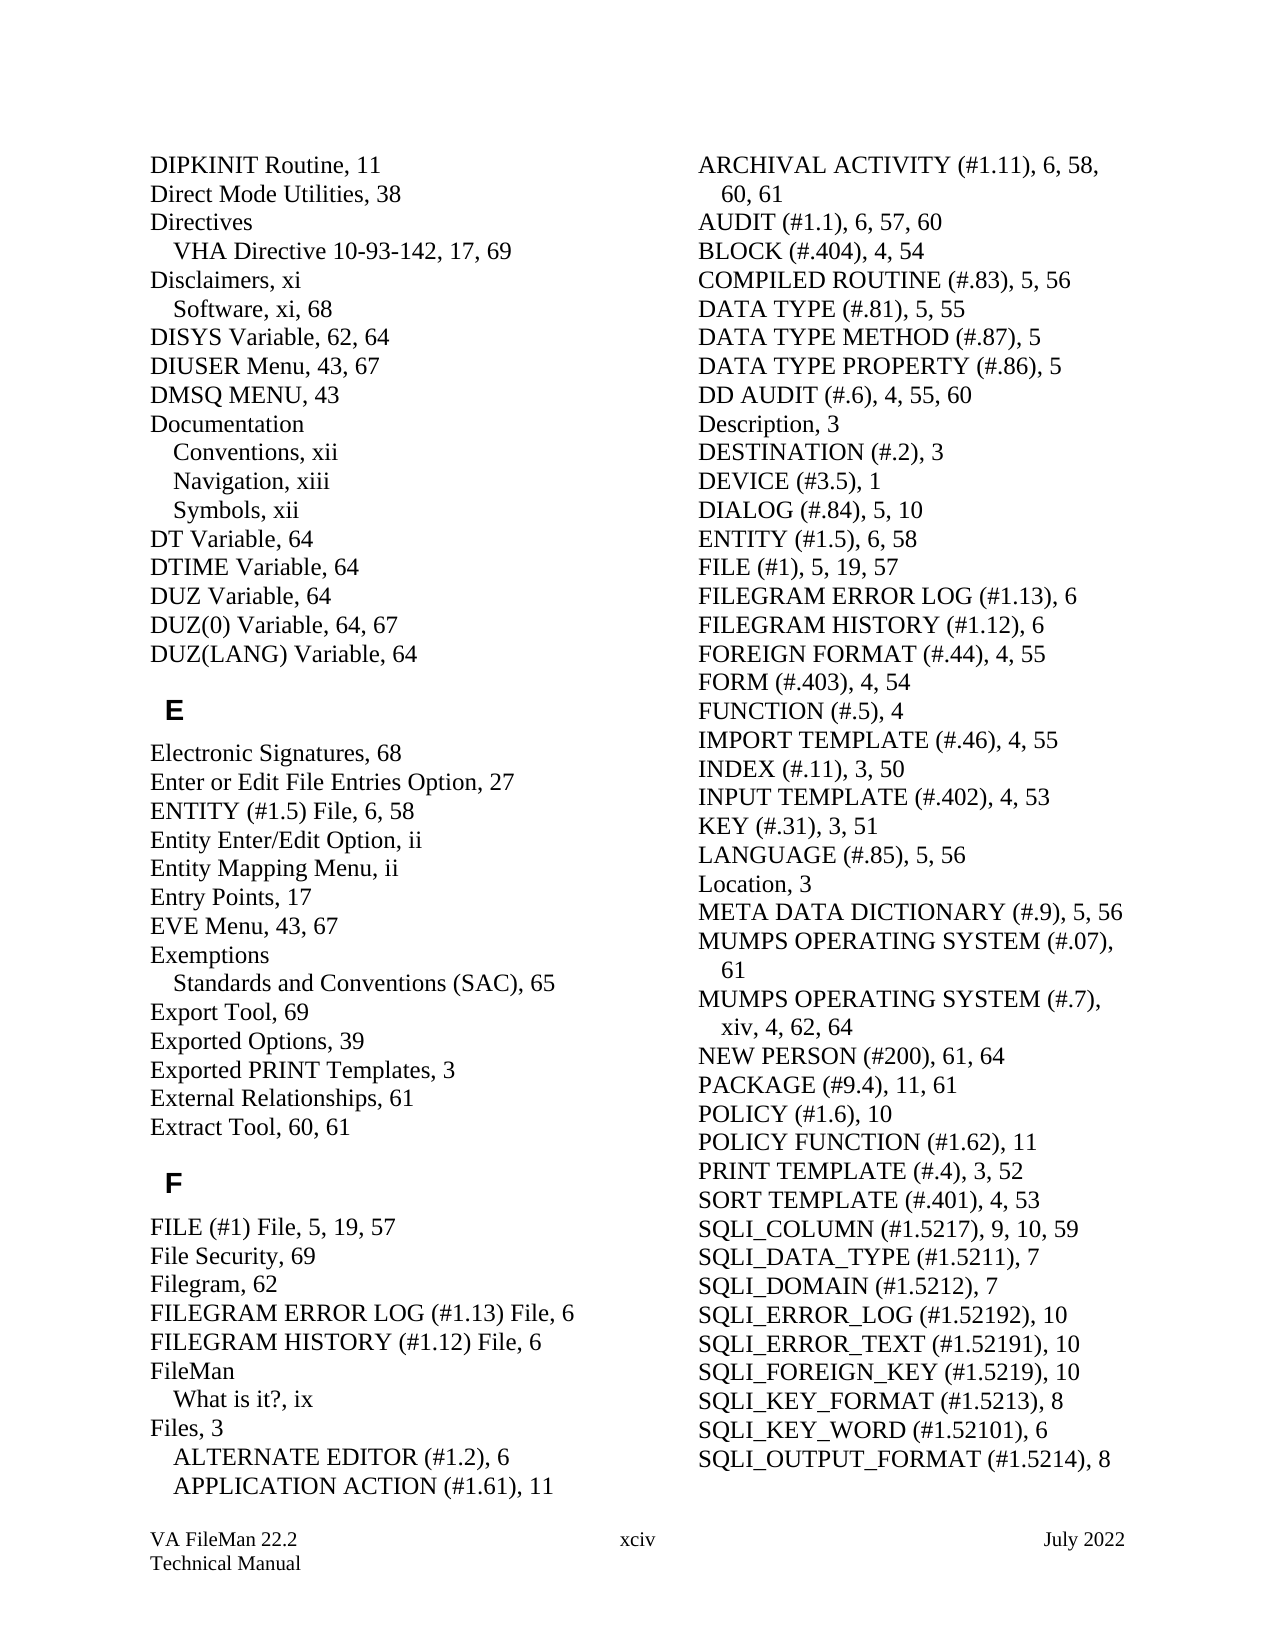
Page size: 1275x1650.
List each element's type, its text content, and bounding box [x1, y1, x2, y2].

text Conventions, xii [173, 437, 600, 466]
text ALTERNATE EDITOR (#1.2), 6 [173, 1442, 600, 1471]
text DEVICE (#3.5), 1 [698, 466, 1125, 495]
text ARCHIVAL ACTIVITY (#1.11), 6, 58, 60, 61 [698, 150, 1125, 207]
text META DATA DICTIONARY (#.9), 5, 56 [698, 897, 1125, 926]
text Entity Enter/Edit Option, ii [150, 825, 600, 853]
text SQLI_ERROR_TEXT (#1.52191), 10 [698, 1329, 1125, 1357]
text FUNCTION (#.5), 4 [698, 696, 1125, 725]
text MUMPS OPERATING SYSTEM (#.07), 61 [698, 926, 1125, 984]
text PACKAGE (#9.4), 11, 61 [698, 1070, 1125, 1099]
text Directives [150, 207, 600, 236]
text SQLI_DATA_TYPE (#1.5211), 7 [698, 1242, 1125, 1271]
text BLOCK (#.404), 4, 54 [698, 236, 1125, 265]
text INDEX (#.11), 3, 50 [698, 754, 1125, 782]
text DIALOG (#.84), 5, 10 [698, 495, 1125, 524]
text POLICY (#1.6), 10 [698, 1099, 1125, 1127]
text VHA Directive 10-93-142, 17, 69 [173, 236, 600, 265]
text Direct Mode Utilities, 38 [150, 179, 600, 207]
text SQLI_ERROR_LOG (#1.52192), 10 [698, 1300, 1125, 1329]
text FILEGRAM HISTORY (#1.12), 6 [698, 610, 1125, 639]
text INPUT TEMPLATE (#.402), 4, 53 [698, 782, 1125, 811]
text SORT TEMPLATE (#.401), 4, 53 [698, 1185, 1125, 1214]
text SQLI_FOREIGN_KEY (#1.5219), 10 [698, 1357, 1125, 1386]
text SQLI_KEY_FORMAT (#1.5213), 8 [698, 1386, 1125, 1415]
text FILE (#1), 5, 19, 57 [698, 552, 1125, 581]
text FileMan [150, 1356, 600, 1384]
text DESTINATION (#.2), 3 [698, 437, 1125, 466]
text SQLI_OUTPUT_FORMAT (#1.5214), 8 [698, 1444, 1125, 1472]
text FOREIGN FORMAT (#.44), 4, 55 [698, 639, 1125, 667]
text APPLICATION ACTION (#1.61), 11 [173, 1471, 600, 1499]
text KEY (#.31), 3, 51 [698, 811, 1125, 840]
text Exemptions [150, 940, 600, 968]
text Description, 3 [698, 409, 1125, 437]
subtitle F [164, 1166, 600, 1199]
text DISYS Variable, 62, 64 [150, 322, 600, 351]
subtitle E [164, 692, 600, 726]
text Documentation [150, 409, 600, 437]
text DUZ(LANG) Variable, 64 [150, 639, 600, 667]
text Symbols, xii [173, 495, 600, 524]
text DIPKINIT Routine, 11 [150, 150, 600, 179]
text Entity Mapping Menu, ii [150, 853, 600, 882]
text Electronic Signatures, 68 [150, 738, 600, 767]
text ENTITY (#1.5), 6, 58 [698, 524, 1125, 552]
text LANGUAGE (#.85), 5, 56 [698, 840, 1125, 869]
text FORM (#.403), 4, 54 [698, 667, 1125, 696]
text FILEGRAM HISTORY (#1.12) File, 6 [150, 1327, 600, 1356]
text DIUSER Menu, 43, 67 [150, 351, 600, 380]
text DATA TYPE PROPERTY (#.86), 5 [698, 351, 1125, 380]
text Enter or Edit File Entries Option, 27 [150, 767, 600, 796]
text AUDIT (#1.1), 6, 57, 60 [698, 207, 1125, 236]
text DUZ Variable, 64 [150, 581, 600, 610]
text FILEGRAM ERROR LOG (#1.13) File, 6 [150, 1298, 600, 1327]
text Exported PRINT Templates, 3 [150, 1055, 600, 1083]
text DTIME Variable, 64 [150, 552, 600, 581]
text FILE (#1) File, 5, 19, 57 [150, 1212, 600, 1241]
text IMPORT TEMPLATE (#.46), 4, 55 [698, 725, 1125, 754]
text Extract Tool, 60, 61 [150, 1112, 600, 1141]
text Export Tool, 69 [150, 997, 600, 1026]
text EVE Menu, 43, 67 [150, 911, 600, 940]
text DD AUDIT (#.6), 4, 55, 60 [698, 380, 1125, 409]
text Standards and Conventions (SAC), 65 [173, 968, 600, 997]
text Software, xi, 68 [173, 294, 600, 322]
text Files, 3 [150, 1413, 600, 1442]
text SQLI_KEY_WORD (#1.52101), 6 [698, 1415, 1125, 1444]
text COMPILED ROUTINE (#.83), 5, 56 [698, 265, 1125, 294]
text NEW PERSON (#200), 61, 64 [698, 1041, 1125, 1070]
text MUMPS OPERATING SYSTEM (#.7), xiv, 4, 62, 64 [698, 984, 1125, 1041]
text SQLI_DOMAIN (#1.5212), 7 [698, 1271, 1125, 1300]
text Disclaimers, xi [150, 265, 600, 294]
text Navigation, xiii [173, 466, 600, 495]
text Entry Points, 17 [150, 882, 600, 911]
text Location, 3 [698, 869, 1125, 897]
text ENTITY (#1.5) File, 6, 58 [150, 796, 600, 825]
text DUZ(0) Variable, 64, 67 [150, 610, 600, 639]
text DATA TYPE METHOD (#.87), 5 [698, 322, 1125, 351]
text Filegram, 62 [150, 1269, 600, 1298]
text External Relationships, 61 [150, 1083, 600, 1112]
text DT Variable, 64 [150, 524, 600, 552]
text PRINT TEMPLATE (#.4), 3, 52 [698, 1156, 1125, 1185]
text DMSQ MENU, 43 [150, 380, 600, 409]
text What is it?, ix [173, 1384, 600, 1413]
text Exported Options, 39 [150, 1026, 600, 1055]
text FILEGRAM ERROR LOG (#1.13), 6 [698, 581, 1125, 610]
text POLICY FUNCTION (#1.62), 11 [698, 1127, 1125, 1156]
text SQLI_COLUMN (#1.5217), 9, 10, 59 [698, 1214, 1125, 1242]
text DATA TYPE (#.81), 5, 55 [698, 294, 1125, 322]
text File Security, 69 [150, 1241, 600, 1269]
